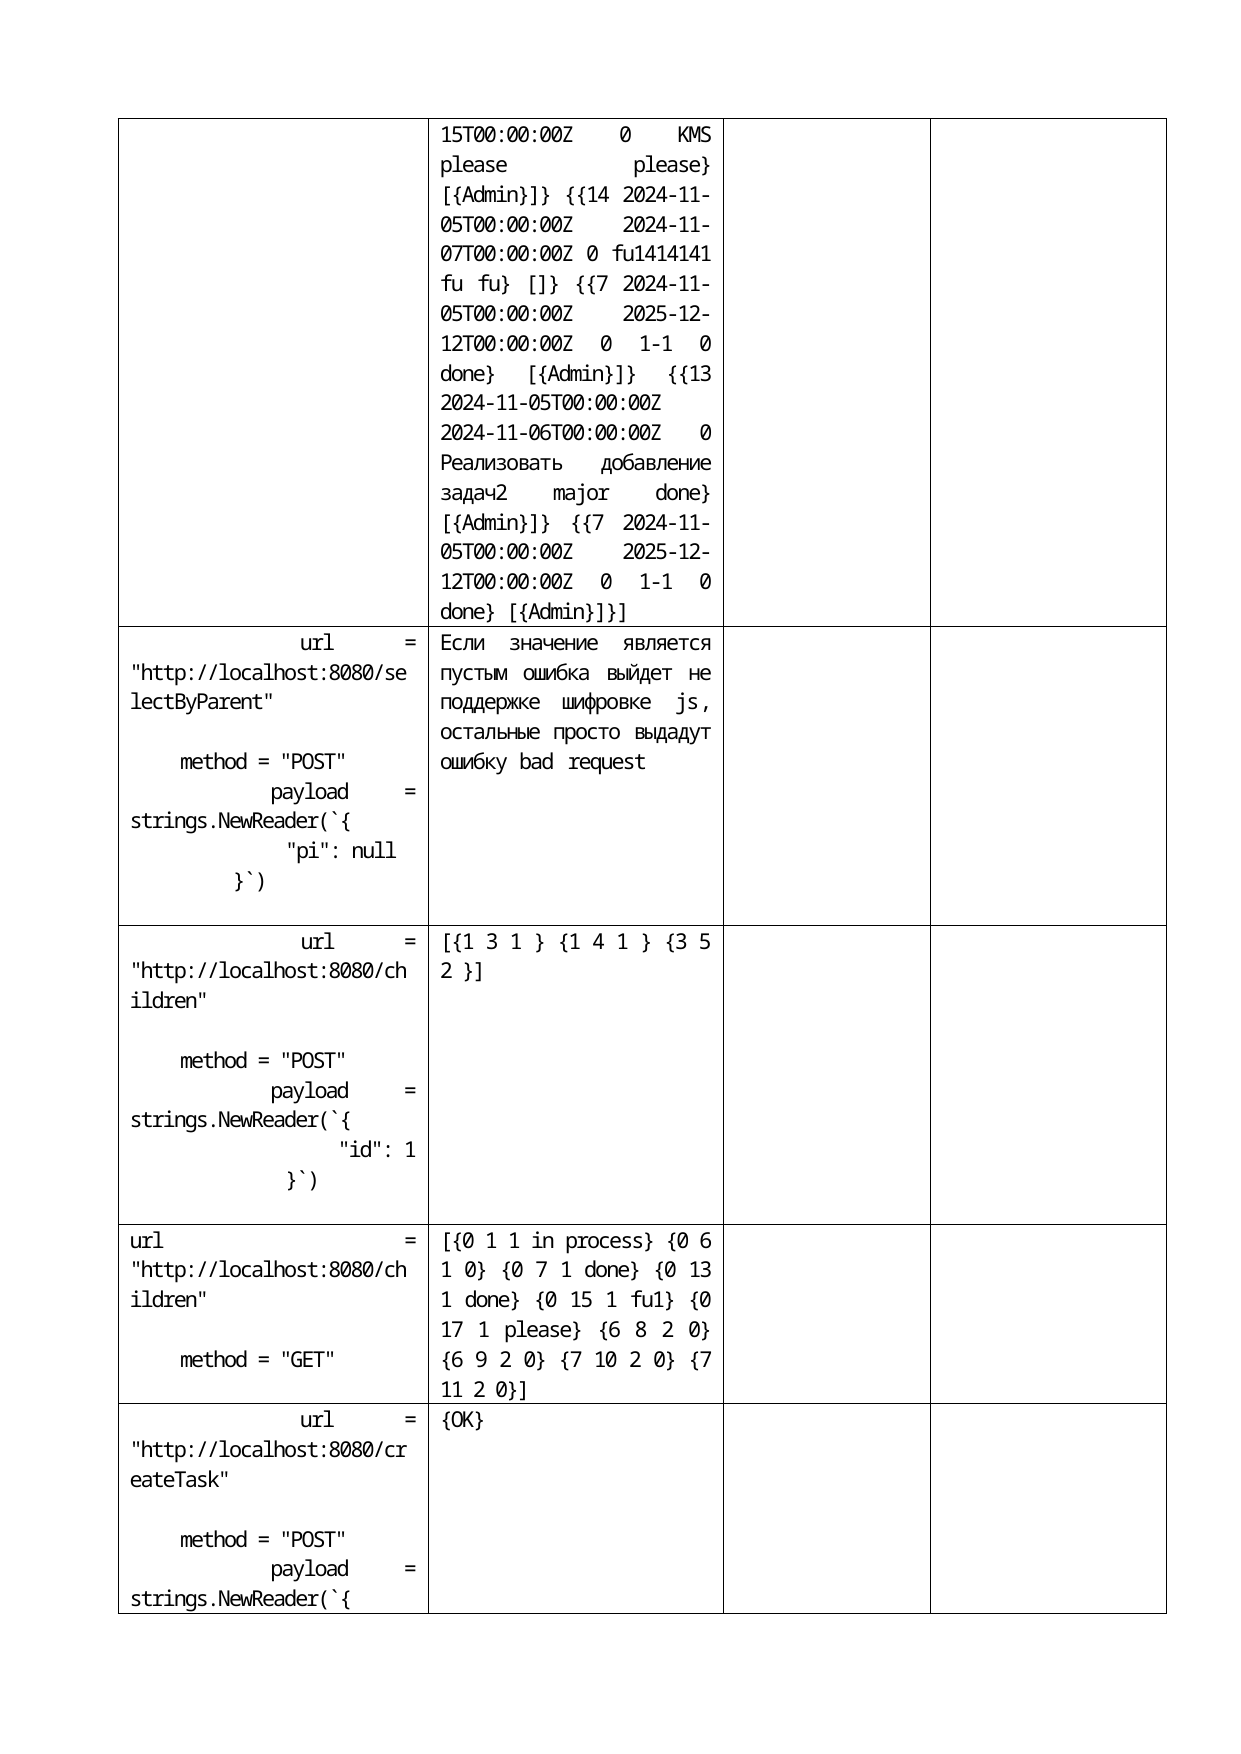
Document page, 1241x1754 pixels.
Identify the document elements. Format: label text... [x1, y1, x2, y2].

table_cell [931, 926, 1166, 1223]
table_cell url = "http://localhost:8080/selectByParent" method = "POST" payload = strings.NewReader(`{ "pi": null }`) [119, 627, 428, 924]
table_cell [724, 926, 930, 1223]
table_cell [724, 1404, 930, 1613]
table_cell [931, 627, 1166, 924]
table_cell [724, 1225, 930, 1403]
table_cell [724, 627, 930, 924]
table_cell [931, 1404, 1166, 1613]
table_cell [724, 119, 930, 626]
table_cell [{0 1 1 in process} {0 6 1 0} {0 7 1 done} {0 13 1 done} {0 15 1 fu1} {0 17 1 please} {6 8 2 0} {6 9 2 0} {7 10 2 0} {7 11 2 0}] [429, 1225, 723, 1403]
table_cell url = "http://localhost:8080/children" method = "POST" payload = strings.NewReader(`{ "id": 1 }`) [119, 926, 428, 1223]
table_cell {OK} [429, 1404, 723, 1613]
table_cell [931, 1225, 1166, 1403]
table_cell [931, 119, 1166, 626]
table_cell [{1 3 1 } {1 4 1 } {3 5 2 }] [429, 926, 723, 1223]
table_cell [119, 119, 428, 626]
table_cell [119, 1404, 428, 1613]
table_cell url = "http://localhost:8080/children" method = "GET" [119, 1225, 428, 1403]
table_cell Если значение является пустым ошибка выйдет не поддержке шифровке js, остальные просто выдадут ошибку bad request [429, 627, 723, 924]
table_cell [429, 119, 723, 626]
